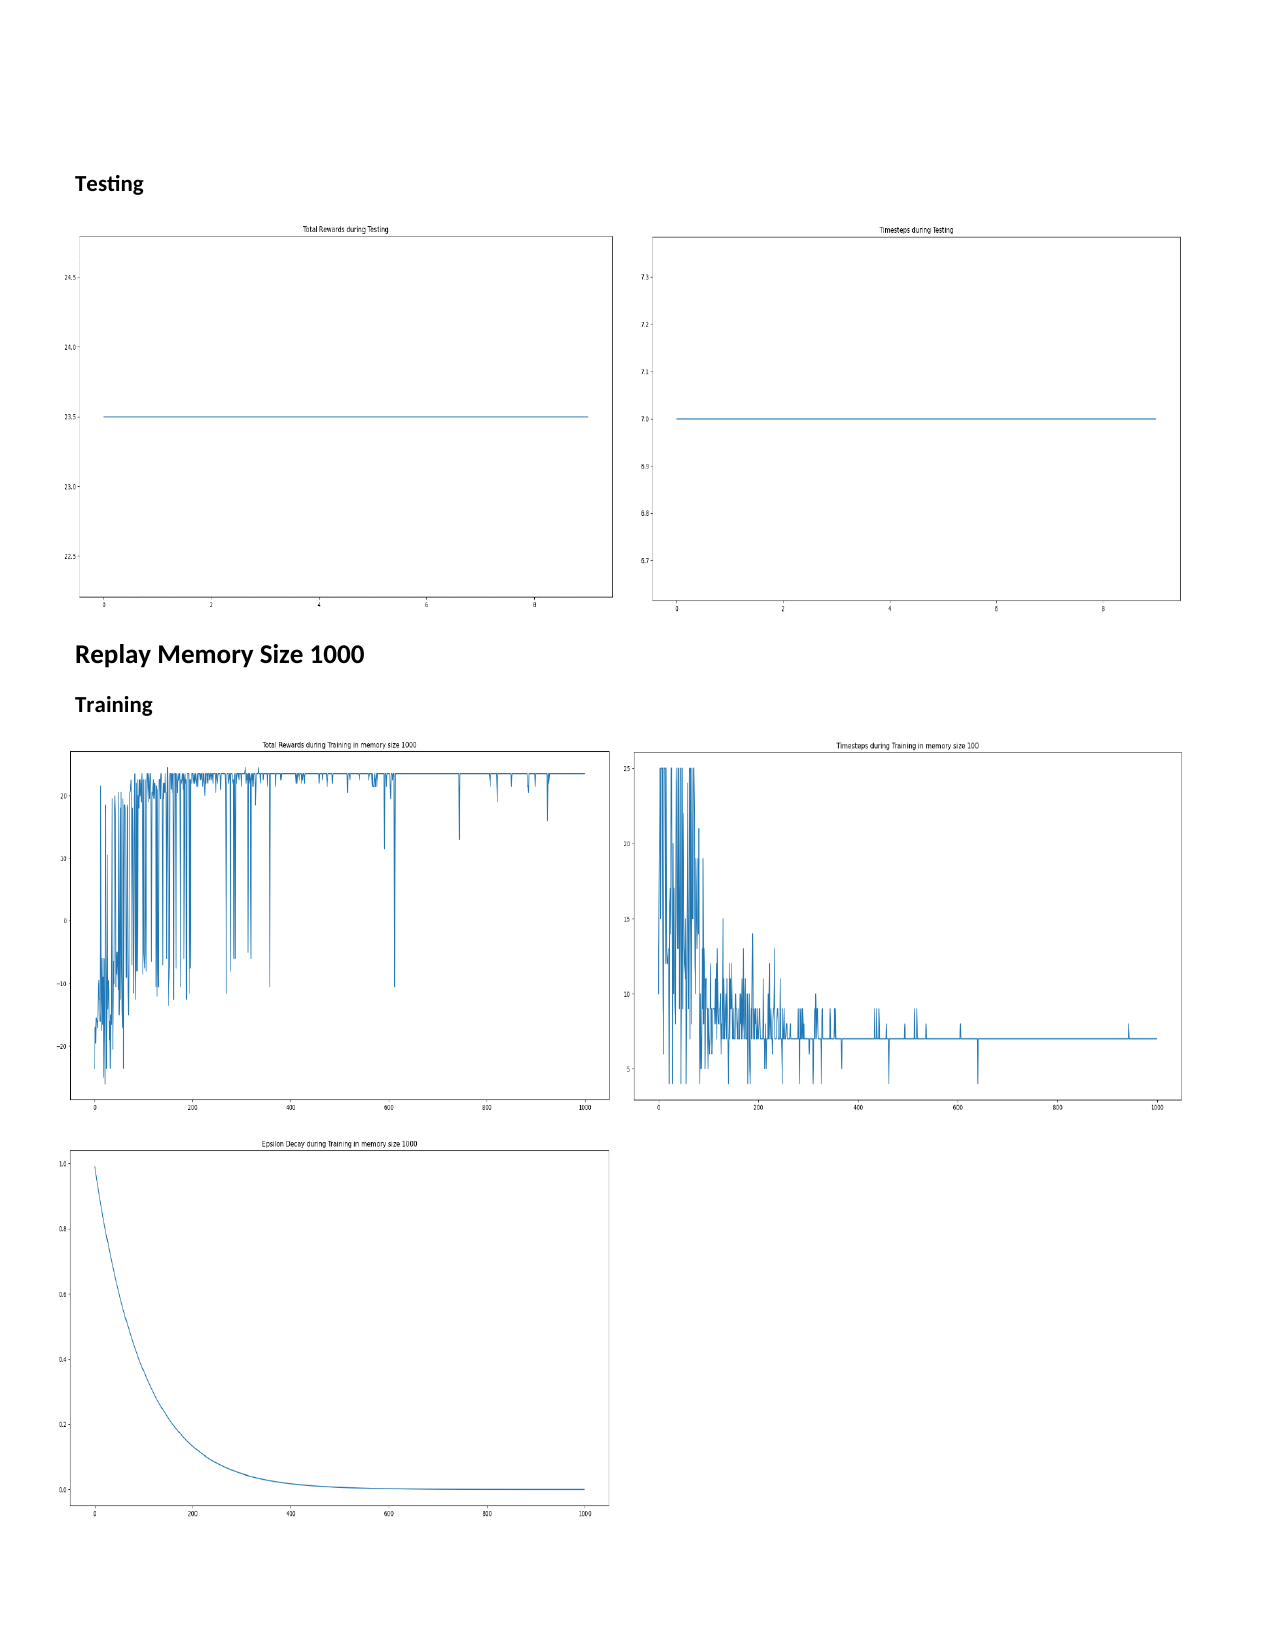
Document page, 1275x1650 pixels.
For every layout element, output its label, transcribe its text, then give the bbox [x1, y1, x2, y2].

picture [56, 219, 625, 619]
text Testing [75, 169, 1200, 197]
text Training [75, 690, 1200, 718]
picture [56, 1133, 622, 1521]
picture [630, 215, 1195, 619]
text Replay Memory Size 1000 [75, 637, 1200, 671]
picture [56, 736, 1195, 1116]
